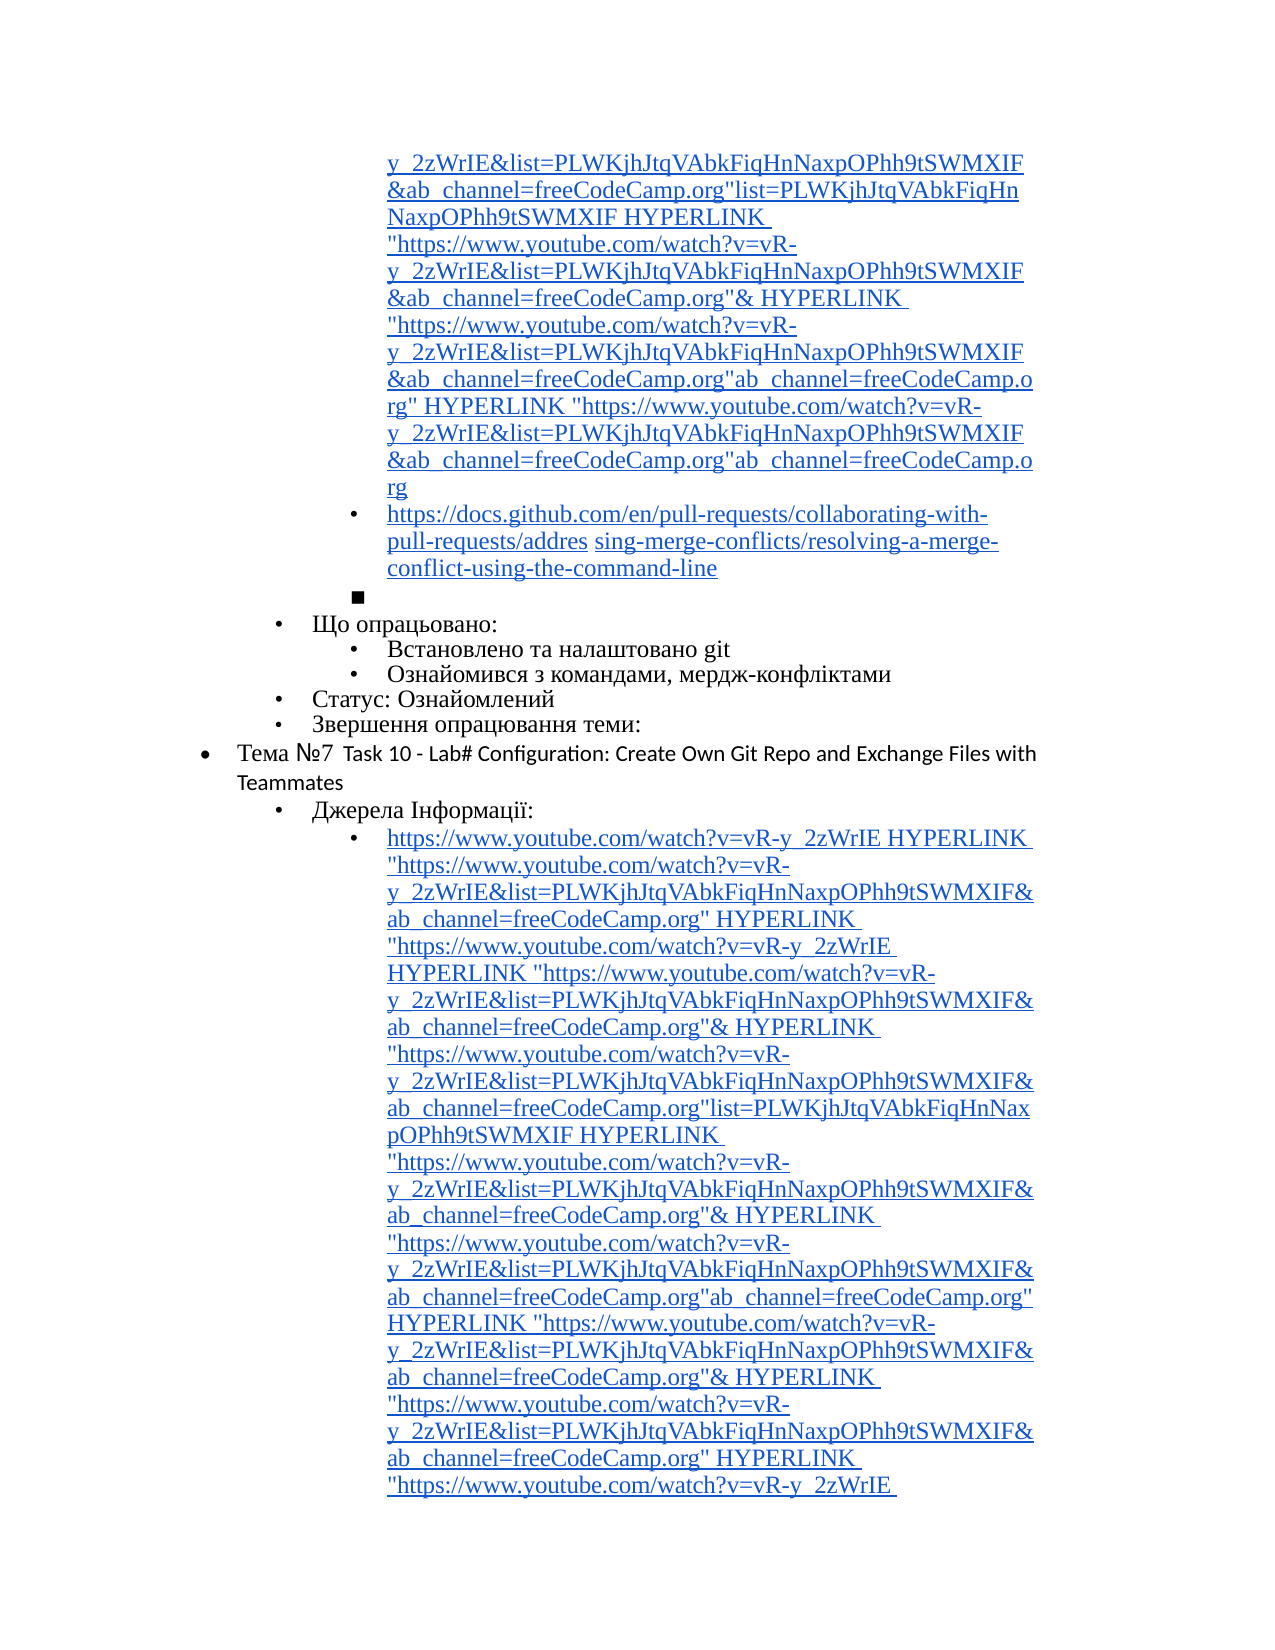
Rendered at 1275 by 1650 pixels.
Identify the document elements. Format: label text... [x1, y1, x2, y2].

list Що опрацьовано: [274, 613, 1125, 638]
list https://docs.github.com/en/pull-requests/collaborating-with-pull-requests/addres sing-merge-conflicts/resolving-a-merge-conflict-using-the-command-line [349, 501, 1031, 582]
list Тема №7 Task 10 - Lab# Configuration: Create Own Git Repo and Exchange Files with Teammates [199, 738, 1125, 796]
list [349, 825, 1035, 1499]
list Ознайомився з командами, мердж-конфліктами [349, 663, 1125, 688]
text ▪ [349, 582, 1125, 610]
list Джерела Інформації: [274, 796, 1125, 825]
list Звершення опрацювання теми: [274, 713, 1125, 738]
list Встановлено та налаштовано git [349, 638, 1125, 663]
list Статус: Ознайомлений [274, 688, 1125, 713]
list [349, 150, 1035, 501]
